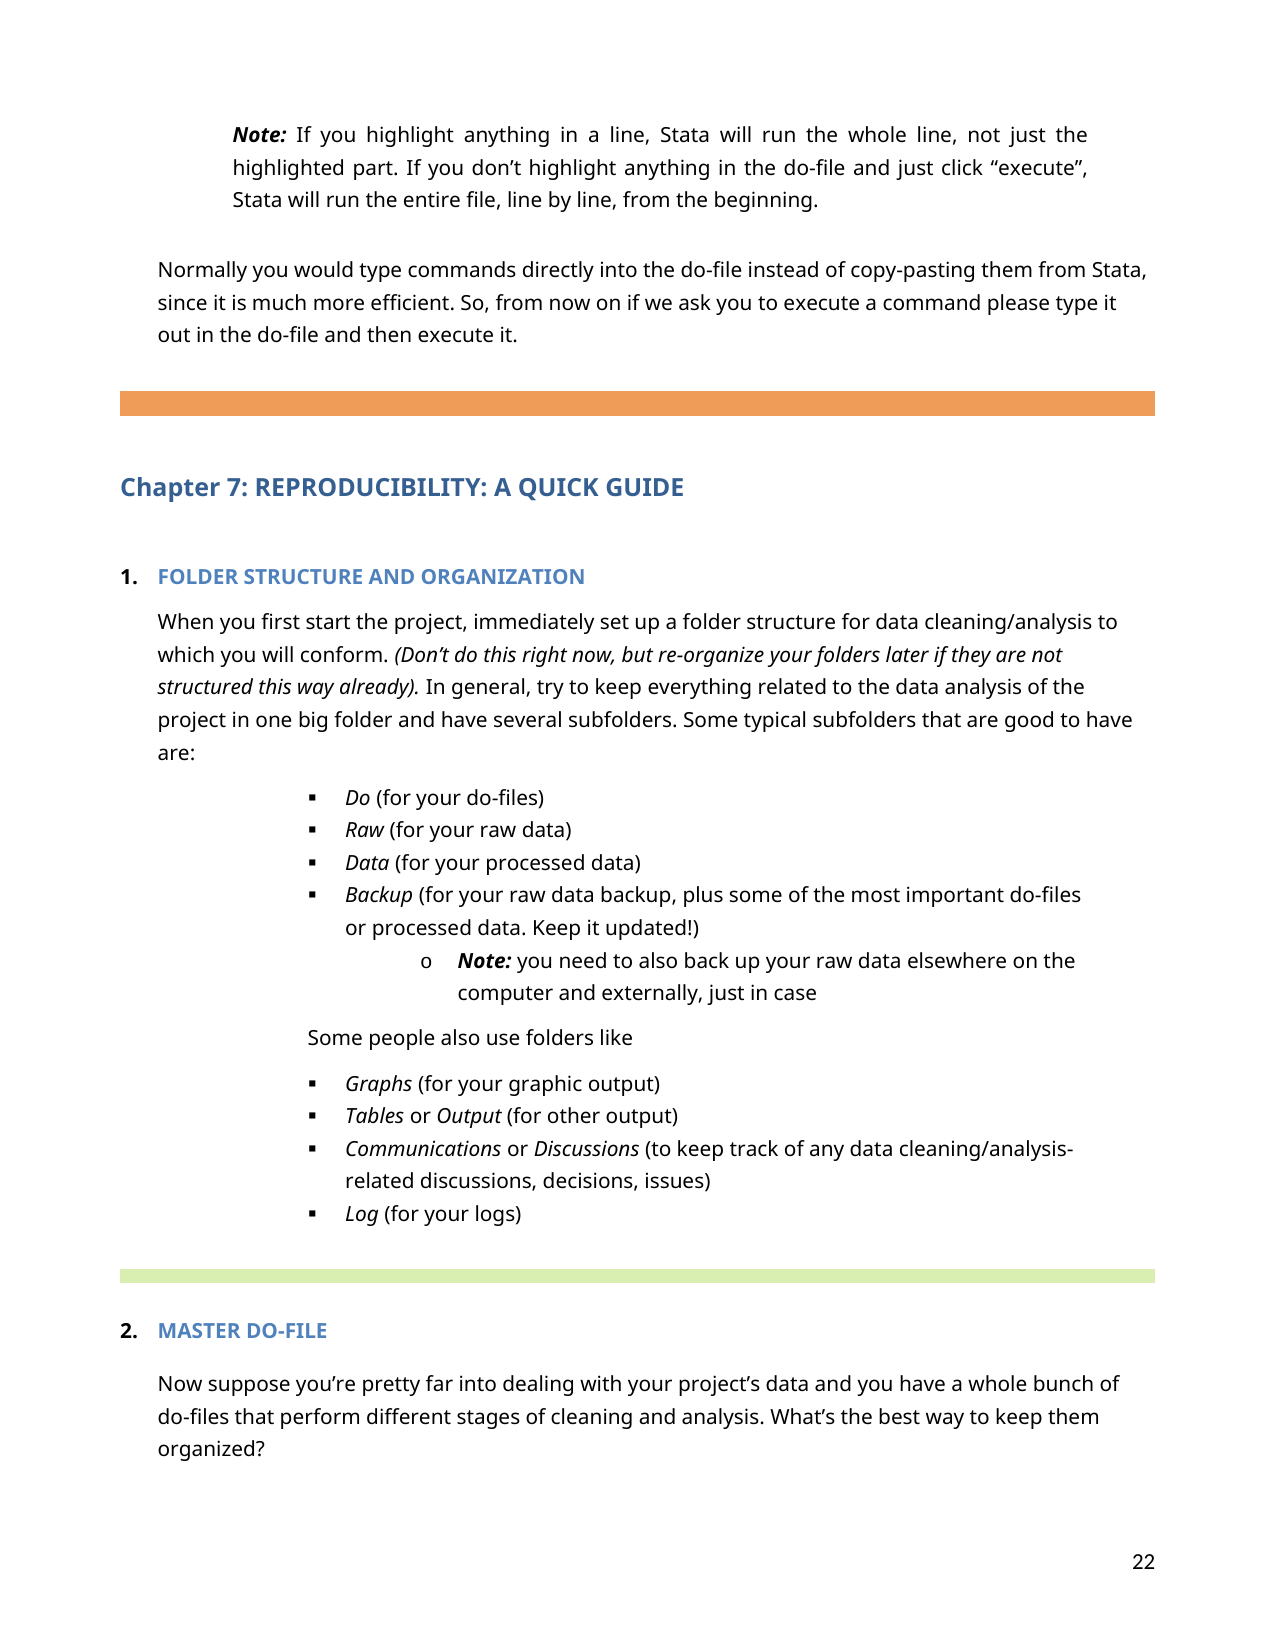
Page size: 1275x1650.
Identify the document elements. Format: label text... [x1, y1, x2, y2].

text Now suppose you’re pretty far into dealing with your project’s data and you have a whole bunch of do-files that perform different stages of cleaning and analysis. What’s the best way to keep them organized? [157, 1369, 1155, 1463]
list Raw (for your raw data) [307, 815, 1099, 844]
list Note: you need to also back up your raw data elsewhere on the computer and externally, just in case [420, 946, 1099, 1007]
text Some people also use folders like [307, 1023, 1099, 1052]
text Note: If you highlight anything in a line, Stata will run the whole line, not just the highlighted part. If you don’t highlight anything in the do-file and just click “execute”, Stata will run the entire file, line by line, from the beginning. [232, 120, 1089, 214]
list FOLDER STRUCTURE AND ORGANIZATION [120, 562, 1155, 591]
subtitle Chapter 7: REPRODUCIBILITY: A QUICK GUIDE [120, 470, 1155, 504]
text When you first start the project, immediately set up a folder structure for data cleaning/analysis to which you will conform. (Don’t do this right now, but re-organize your folders later if they are not structured this way already). In general, try to keep everything related to the data analysis of the project in one big folder and have several subfolders. Some typical subfolders that are good to have are: [157, 607, 1155, 766]
list Backup (for your raw data backup, plus some of the most important do-files or processed data. Keep it updated!) [307, 881, 1099, 942]
list Communications or Discussions (to keep track of any data cleaning/analysis-related discussions, decisions, issues) [307, 1134, 1099, 1195]
list Data (for your processed data) [307, 848, 1099, 876]
list Do (for your do-files) [307, 783, 1099, 811]
list Tables or Output (for other output) [307, 1101, 1099, 1130]
list Graphs (for your graphic output) [307, 1069, 1099, 1097]
list MASTER DO-FILE [120, 1316, 1155, 1344]
text Normally you would type commands directly into the do-file instead of copy-pasting them from Stata, since it is much more efficient. So, from now on if we ask you to execute a command please type it out in the do-file and then execute it. [157, 255, 1155, 349]
list Log (for your logs) [307, 1199, 1099, 1227]
